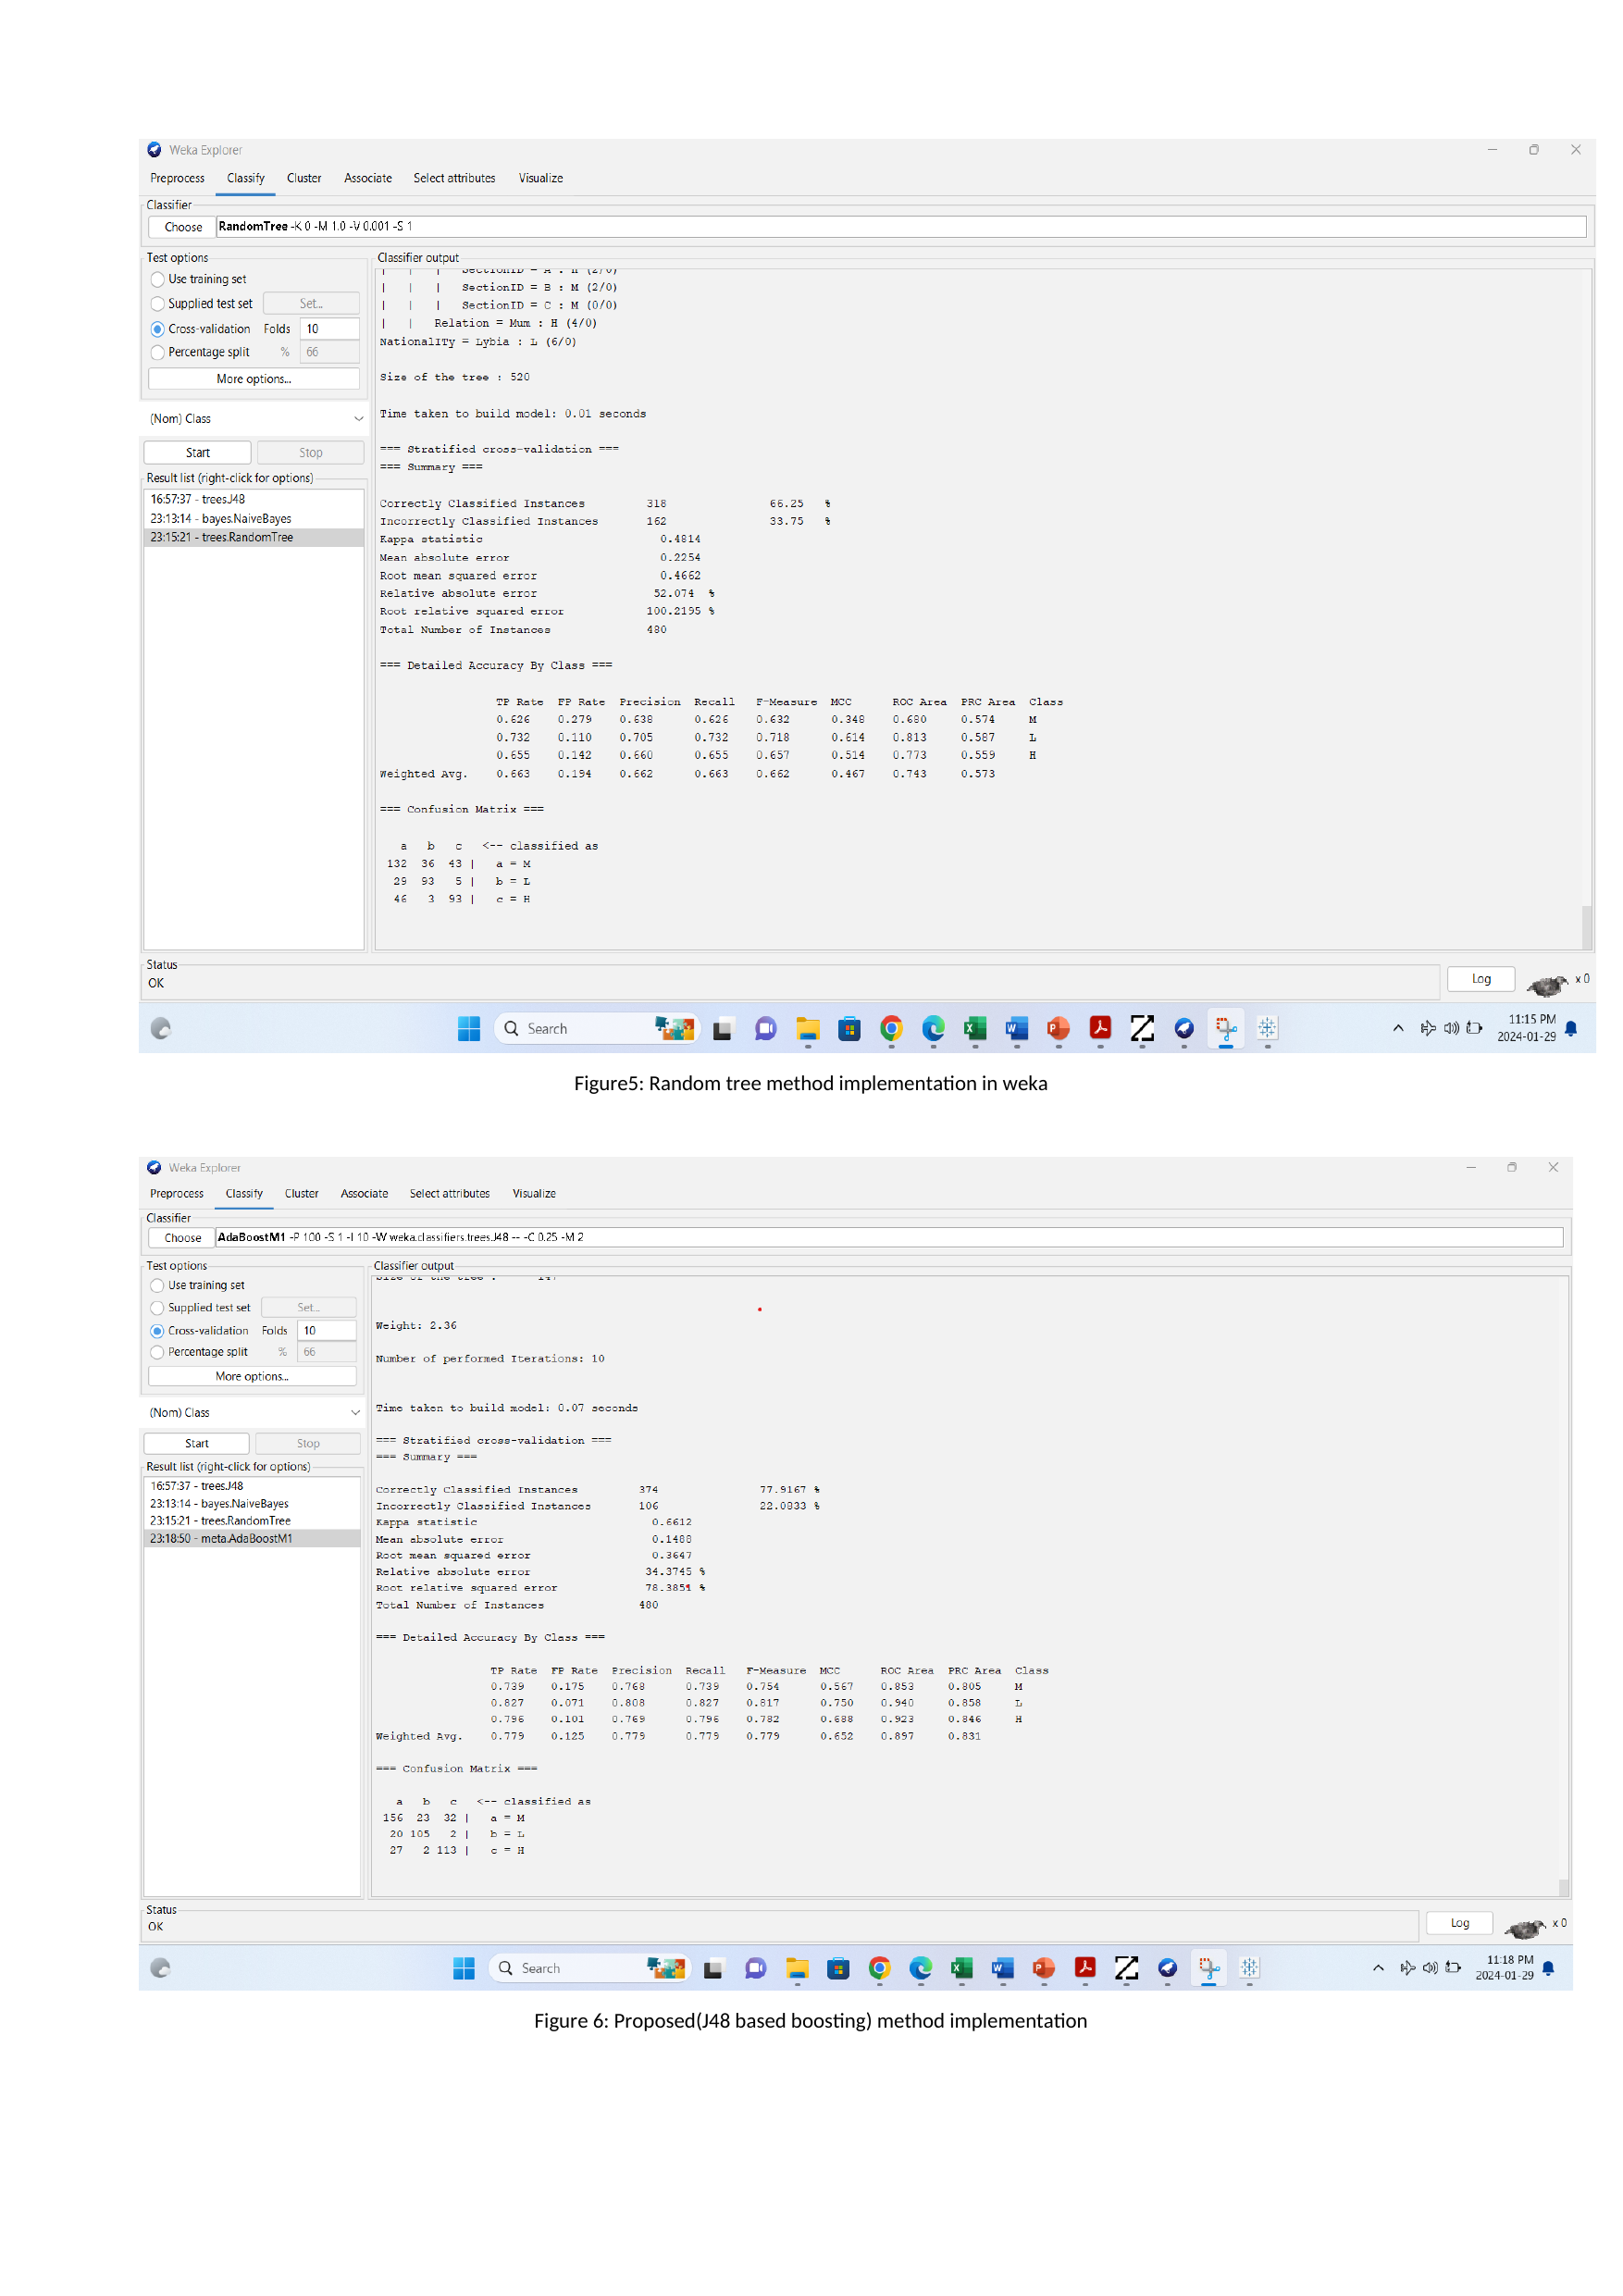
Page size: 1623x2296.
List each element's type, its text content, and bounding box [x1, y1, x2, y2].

text Figure 6: Proposed(J48 based boosting) method implementation [139, 2007, 1484, 2033]
picture [139, 1157, 1574, 1991]
text Figure5: Random tree method implementation in weka [139, 1070, 1484, 1096]
picture [139, 139, 1597, 1053]
